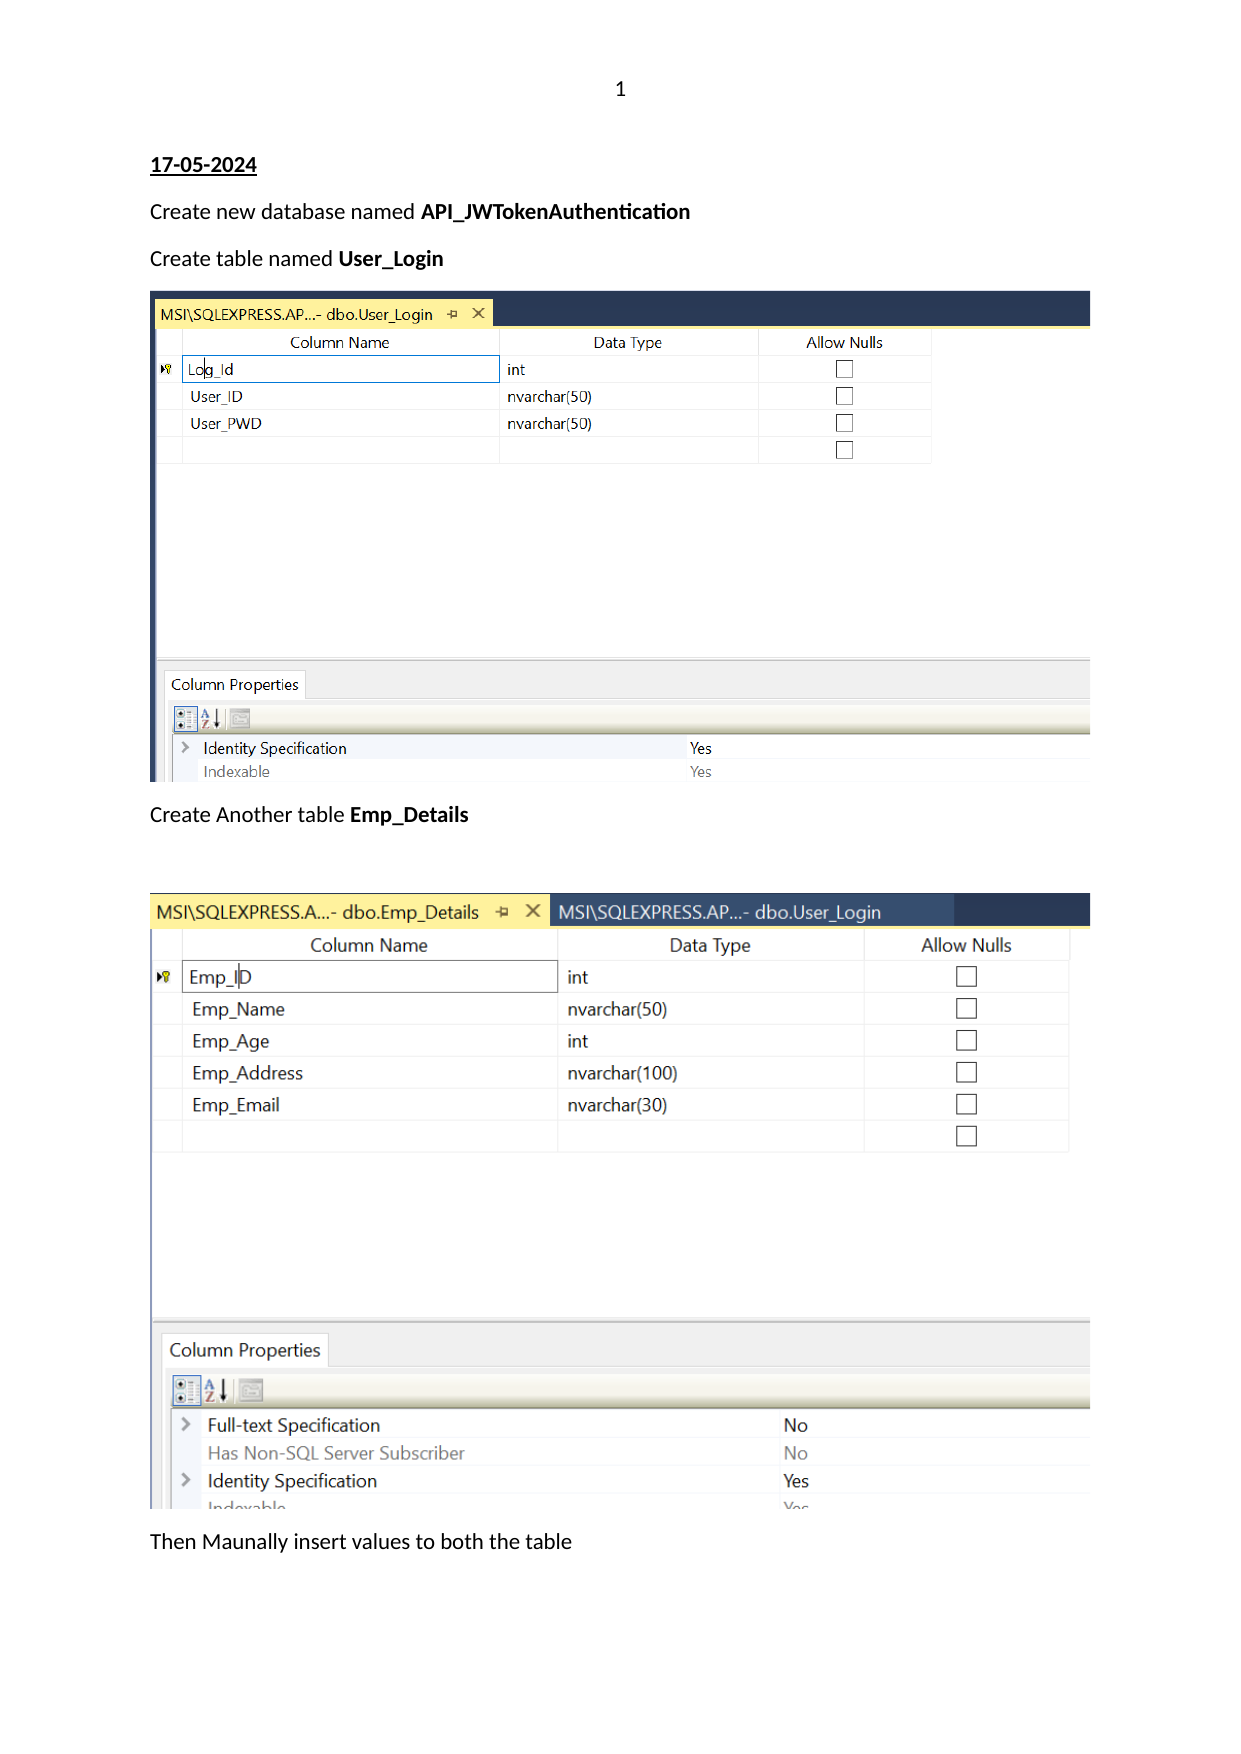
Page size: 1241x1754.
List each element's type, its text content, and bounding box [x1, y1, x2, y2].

text Create table named User_Login [150, 244, 1090, 272]
text Create Another table Emp_Details [150, 800, 1090, 828]
picture [150, 290, 1091, 782]
text Then Maunally insert values to both the table [150, 1527, 1090, 1555]
text 17-05-2024 [150, 150, 1090, 178]
text Create new database named API_JWTokenAuthentication [150, 197, 1090, 225]
picture [150, 893, 1091, 1509]
